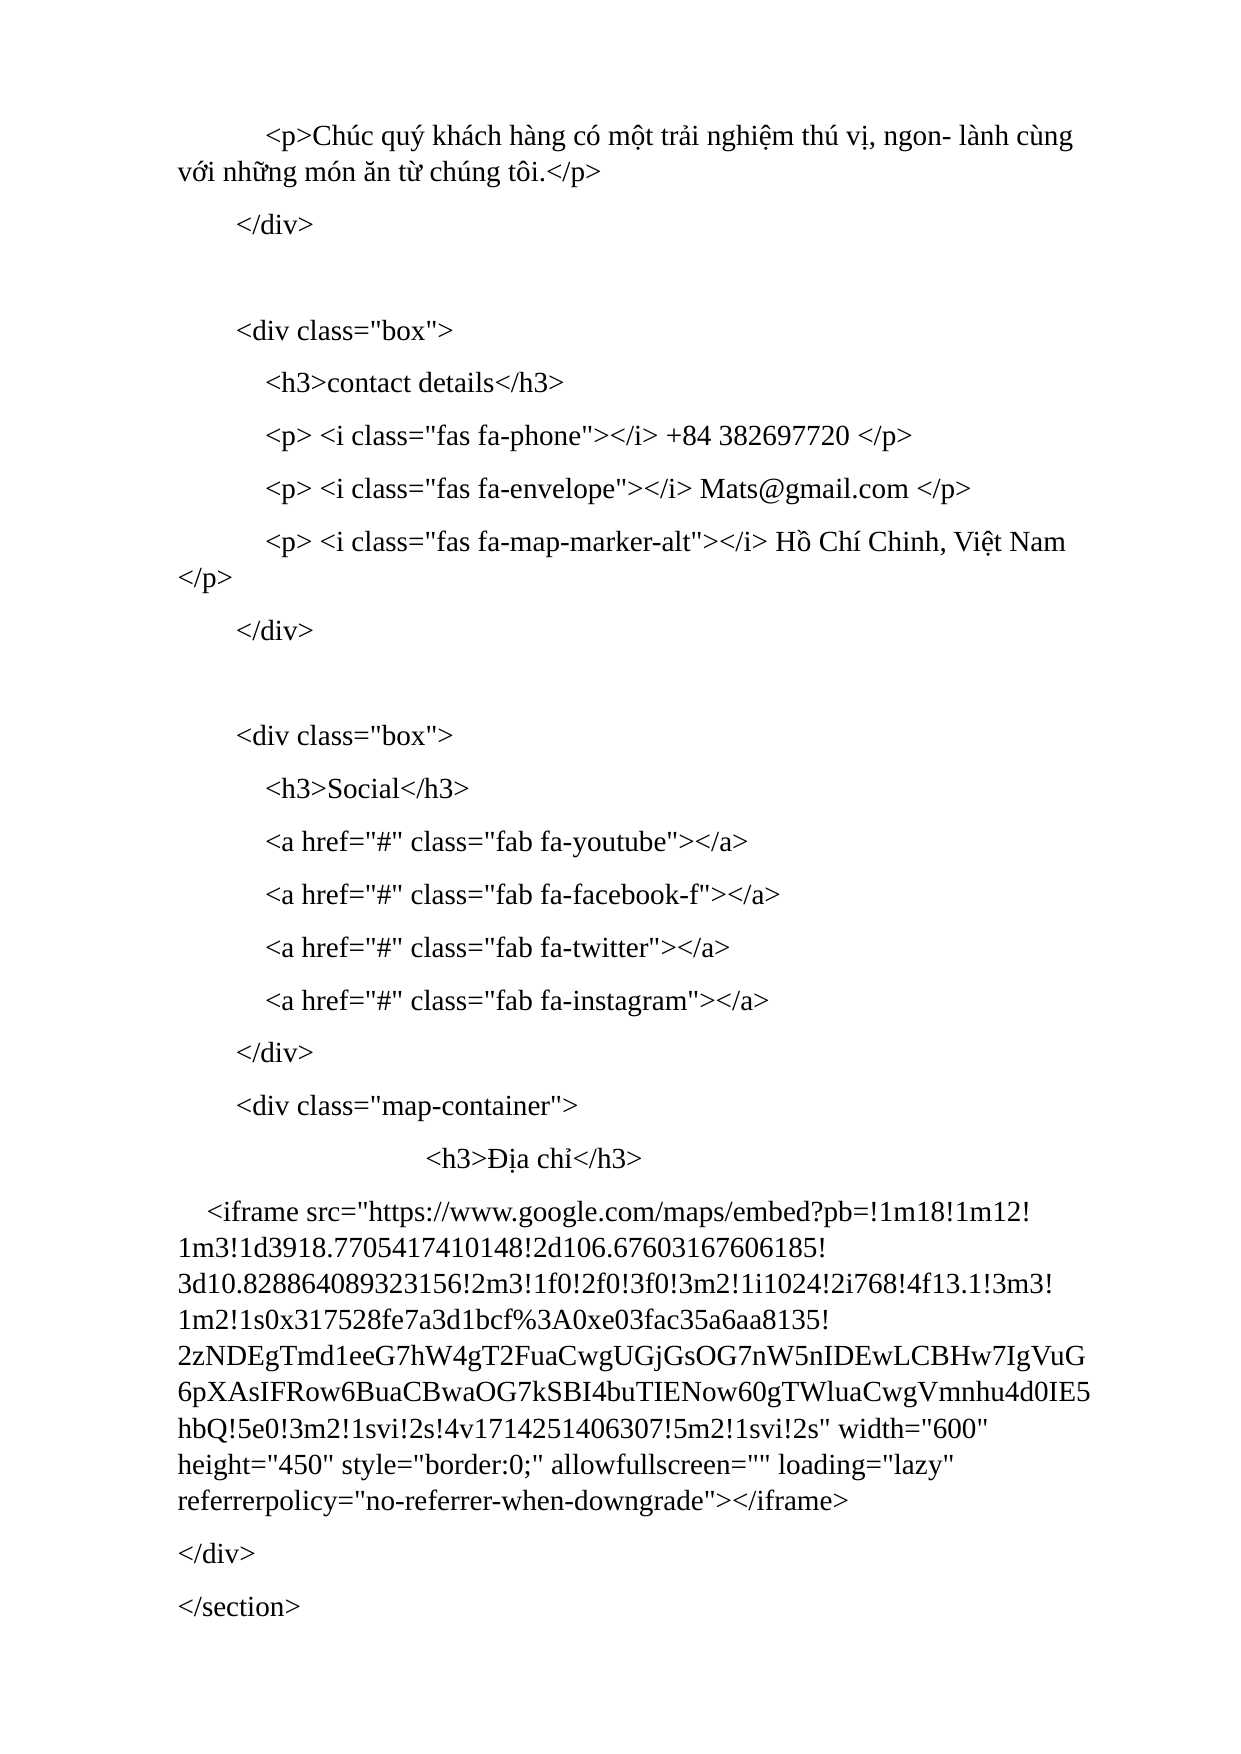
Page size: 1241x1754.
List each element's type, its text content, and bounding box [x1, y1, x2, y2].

text <p>Chúc quý khách hàng có một trải nghiệm thú vị, ngon- lành cùng với những món ăn từ chúng tôi.</p> [177, 118, 1092, 188]
text <h3>Social</h3> [177, 771, 1092, 805]
text <p> <i class="fas fa-envelope"></i> Mats@gmail.com </p> [177, 471, 1092, 505]
text <div class="box"> [177, 313, 1092, 346]
text <h3>contact details</h3> [177, 366, 1092, 399]
text </div> [177, 613, 1092, 646]
text <a href="#" class="fab fa-twitter"></a> [177, 930, 1092, 963]
text <a href="#" class="fab fa-youtube"></a> [177, 824, 1092, 858]
text <h3>Địa chỉ</h3> [177, 1141, 1092, 1174]
text </section> [177, 1589, 1092, 1622]
text </div> [177, 207, 1092, 241]
text <iframe src="https://www.google.com/maps/embed?pb=!1m18!1m12!1m3!1d3918.7705417410148!2d106.67603167606185!3d10.828864089323156!2m3!1f0!2f0!3f0!3m2!1i1024!2i768!4f13.1!3m3!1m2!1s0x317528fe7a3d1bcf%3A0xe03fac35a6aa8135!2zNDEgTmd1eeG7hW4gT2FuaCwgUGjGsOG7nW5nIDEwLCBHw7IgVuG6pXAsIFRow6BuaCBwaOG7kSBI4buTIENow60gTWluaCwgVmnhu4d0IE5hbQ!5e0!3m2!1svi!2s!4v1714251406307!5m2!1svi!2s" width="600" height="450" style="border:0;" allowfullscreen="" loading="lazy" referrerpolicy="no-referrer-when-downgrade"></iframe> [177, 1194, 1092, 1517]
text <a href="#" class="fab fa-instagram"></a> [177, 983, 1092, 1016]
text <p> <i class="fas fa-phone"></i> +84 382697720 </p> [177, 418, 1092, 452]
text <div class="box"> [177, 718, 1092, 752]
text <p> <i class="fas fa-map-marker-alt"></i> Hồ Chí Chinh, Việt Nam </p> [177, 524, 1092, 594]
text </div> [177, 1035, 1092, 1069]
text <div class="map-container"> [177, 1088, 1092, 1122]
text <a href="#" class="fab fa-facebook-f"></a> [177, 877, 1092, 911]
text </div> [177, 1536, 1092, 1569]
